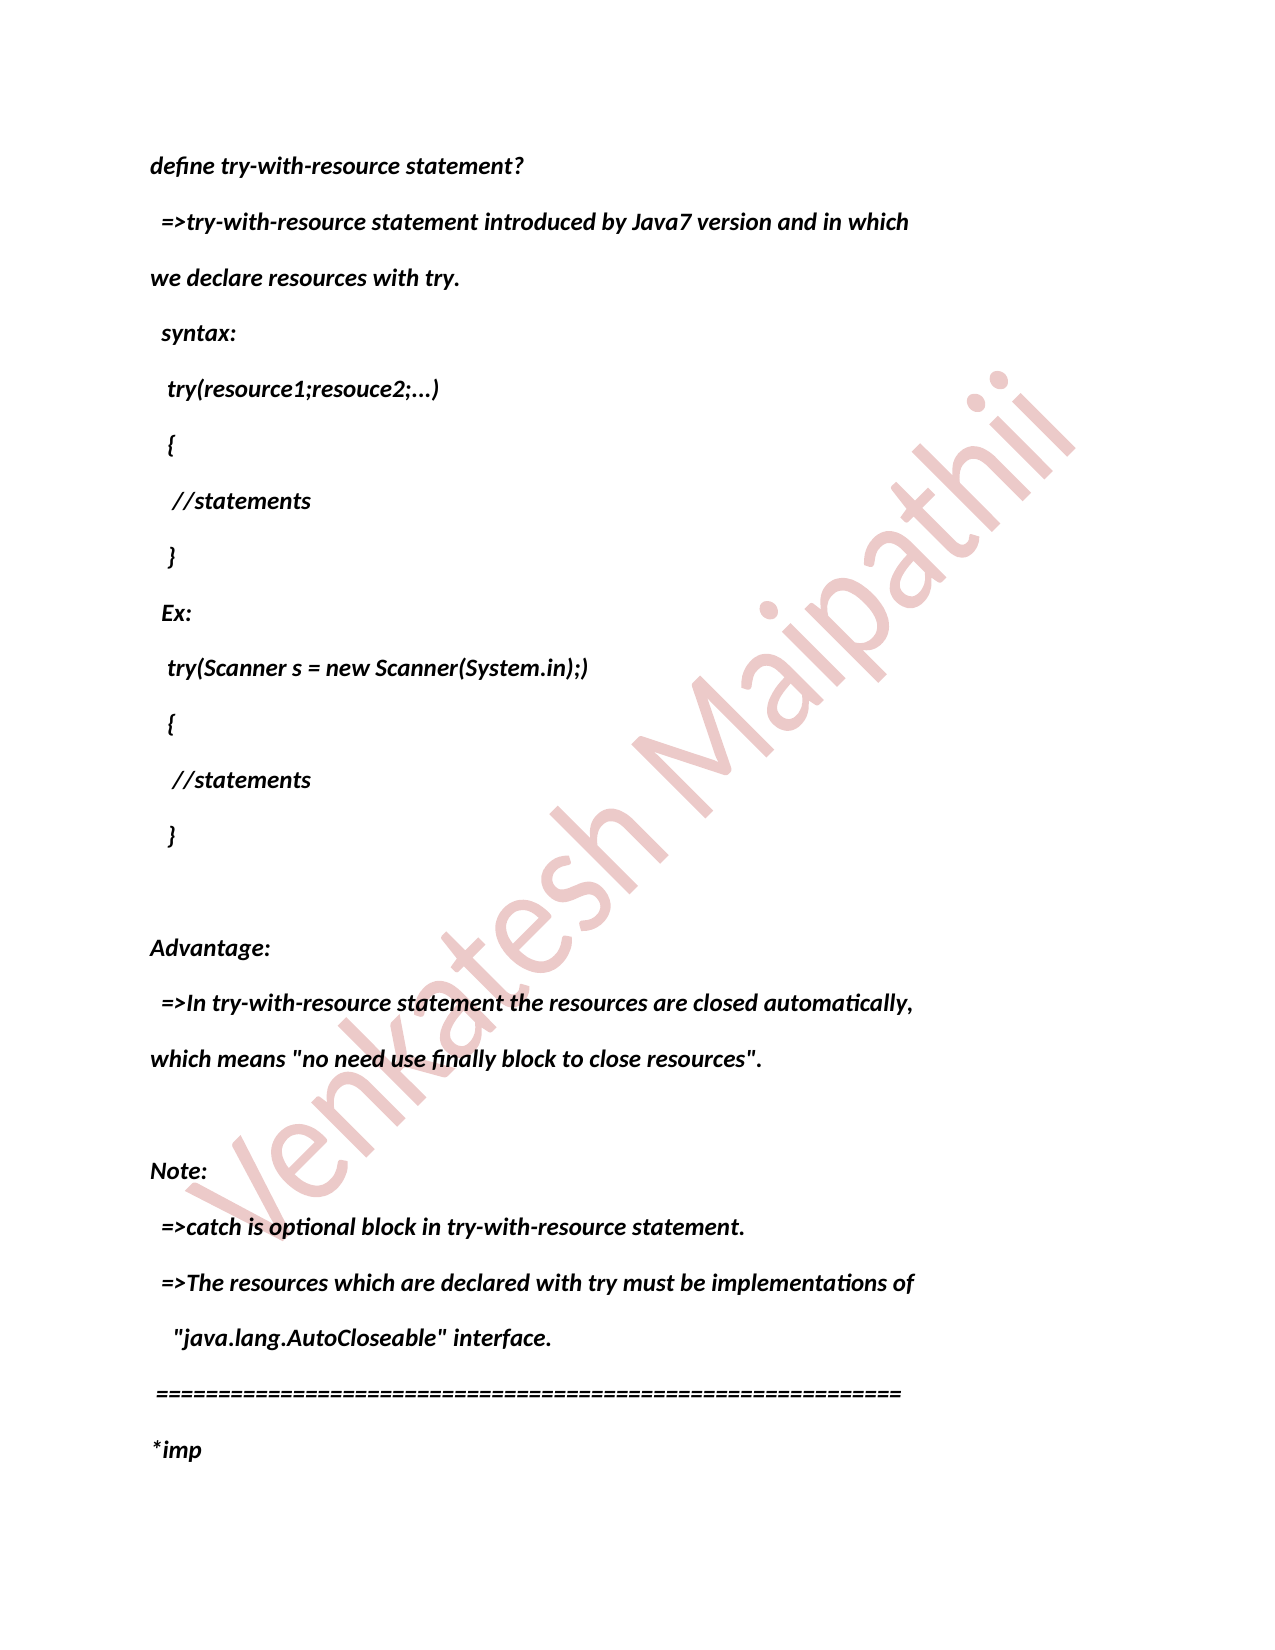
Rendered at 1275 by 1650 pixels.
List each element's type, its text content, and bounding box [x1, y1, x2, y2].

text } [150, 541, 1125, 571]
text try(resource1;resouce2;...) [150, 373, 1125, 404]
text define try-with-resource statement? [150, 150, 1125, 181]
text } [150, 820, 1125, 851]
text we declare resources with try. [150, 262, 1125, 292]
text { [150, 429, 1125, 460]
text { [150, 708, 1125, 739]
text Advantage: [150, 932, 1125, 962]
text Note: [150, 1155, 1125, 1186]
text syntax: [150, 317, 1125, 348]
text Ex: [150, 597, 1125, 627]
text //statements [150, 485, 1125, 516]
text ============================================================ [150, 1378, 1125, 1409]
text =>In try-with-resource statement the resources are closed automatically, [150, 987, 1125, 1018]
text *imp [150, 1434, 1125, 1465]
text =>catch is optional block in try-with-resource statement. [150, 1211, 1125, 1241]
text try(Scanner s = new Scanner(System.in);) [150, 652, 1125, 683]
text //statements [150, 764, 1125, 795]
text =>The resources which are declared with try must be implementations of [150, 1267, 1125, 1297]
text which means "no need use finally block to close resources". [150, 1043, 1125, 1074]
text "java.lang.AutoCloseable" interface. [150, 1322, 1125, 1353]
text =>try-with-resource statement introduced by Java7 version and in which [150, 206, 1125, 236]
